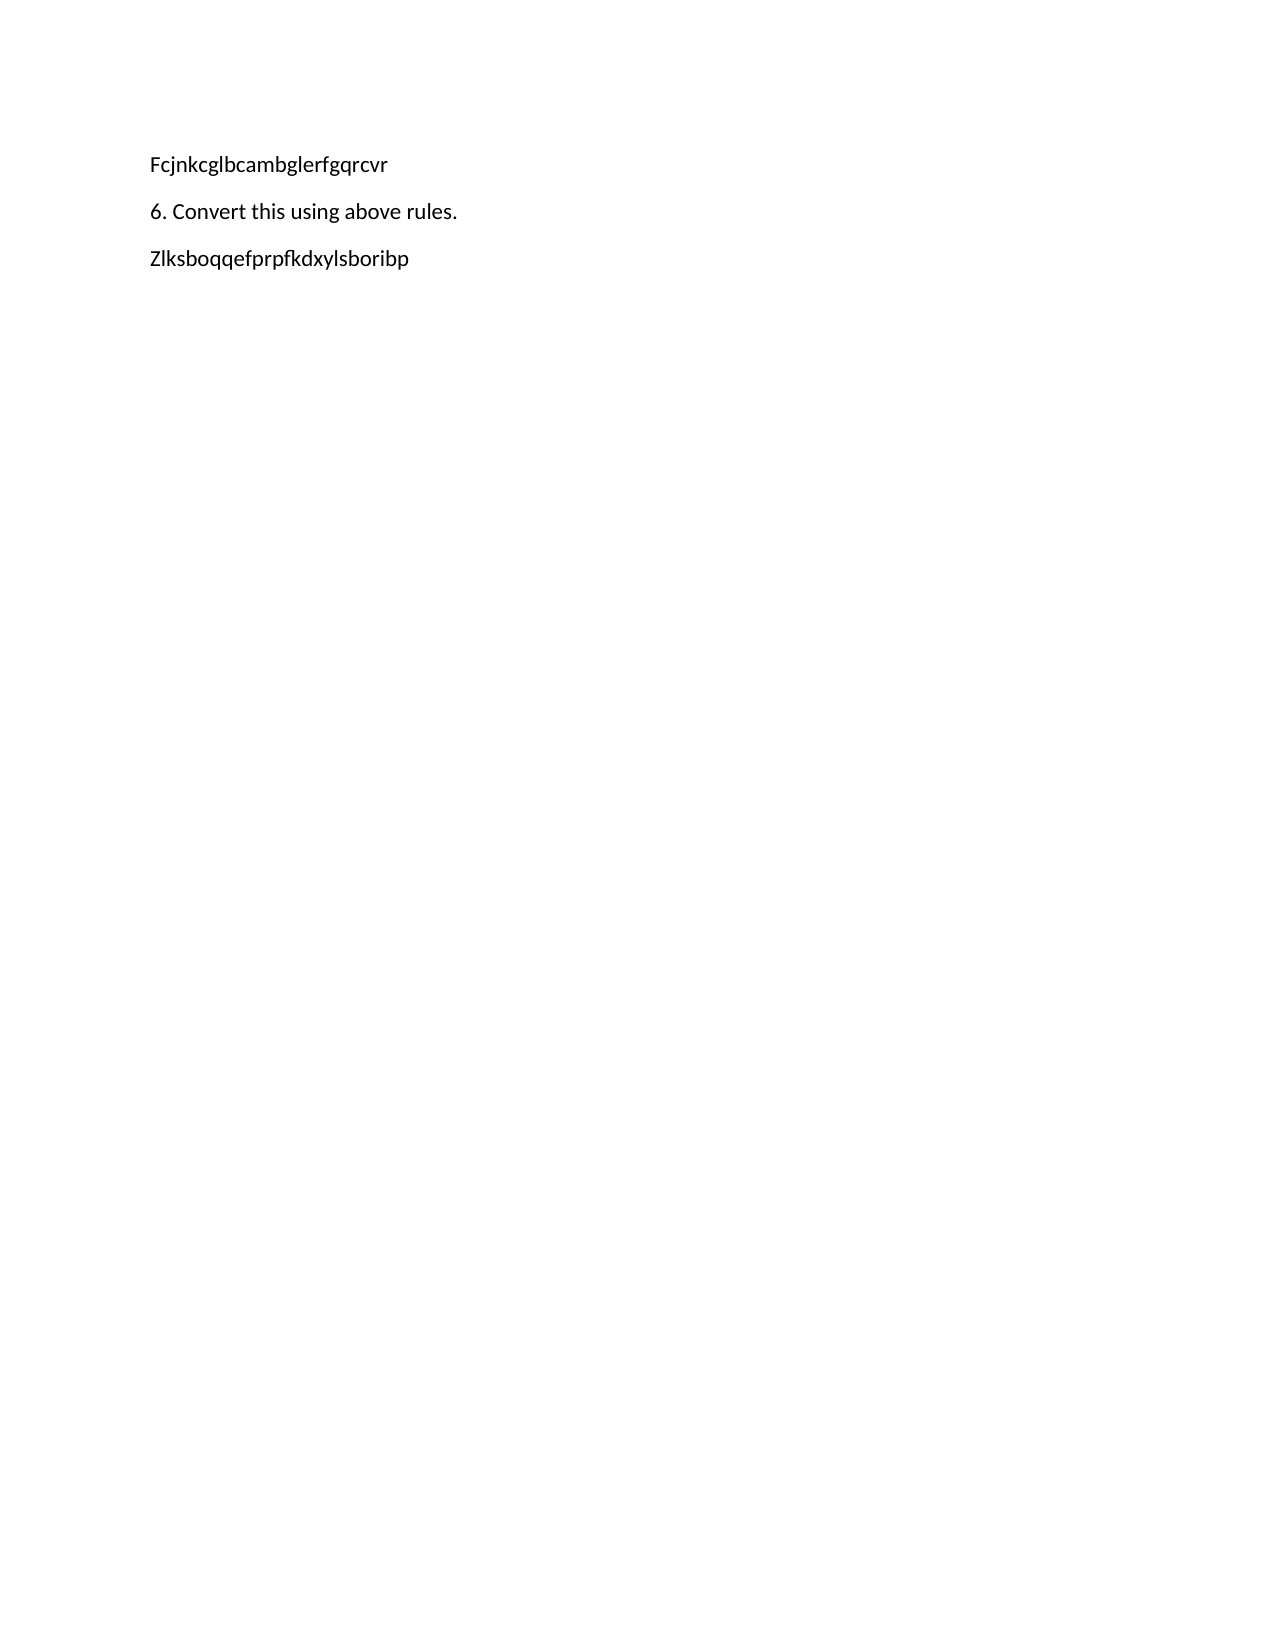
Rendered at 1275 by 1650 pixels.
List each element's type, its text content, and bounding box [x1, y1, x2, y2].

text 6. Convert this using above rules. [150, 197, 1125, 225]
text Zlksboqqefprpfkdxylsboribp [150, 244, 1125, 272]
text Fcjnkcglbcambglerfgqrcvr [150, 150, 1125, 178]
